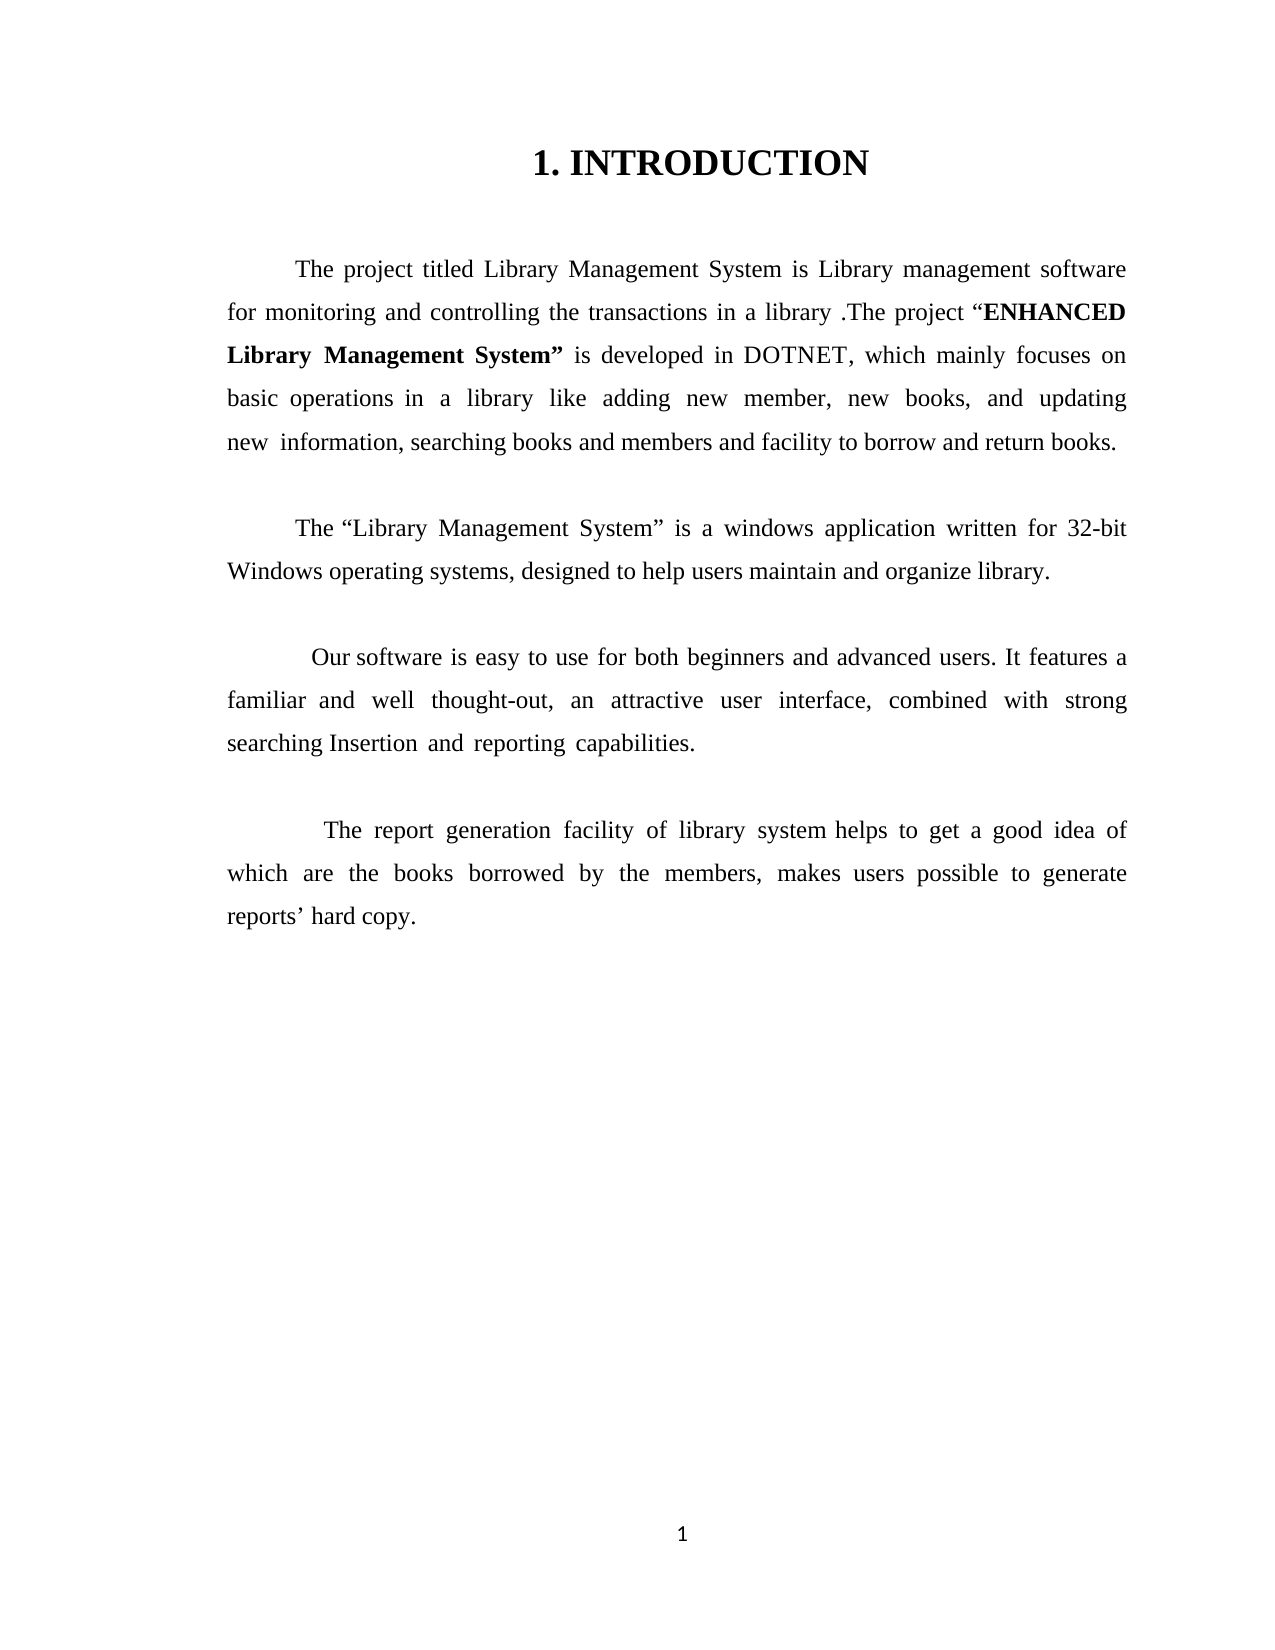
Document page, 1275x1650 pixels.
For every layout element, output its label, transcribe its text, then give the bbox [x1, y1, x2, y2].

text The report generation facility of library system helps to get a good idea of which are the books borrowed by the members, makes users possible to generate reports’ hard copy. [227, 815, 1127, 930]
list INTRODUCTION [274, 141, 1127, 184]
text The “Library Management System” is a windows application written for 32-bit Windows operating systems, designed to help users maintain and organize library. [227, 513, 1127, 585]
text Our software is easy to use for both beginners and advanced users. It features a familiar and well thought-out, an attractive user interface, combined with strong searching Insertion and reporting capabilities. [227, 642, 1127, 757]
text The project titled Library Management System is Library management software for monitoring and controlling the transactions in a library .The project “ENHANCED Library Management System” is developed in DOTNET, which mainly focuses on basic operations in a library like adding new member, new books, and updating new information, searching books and members and facility to borrow and return books. [227, 254, 1127, 455]
